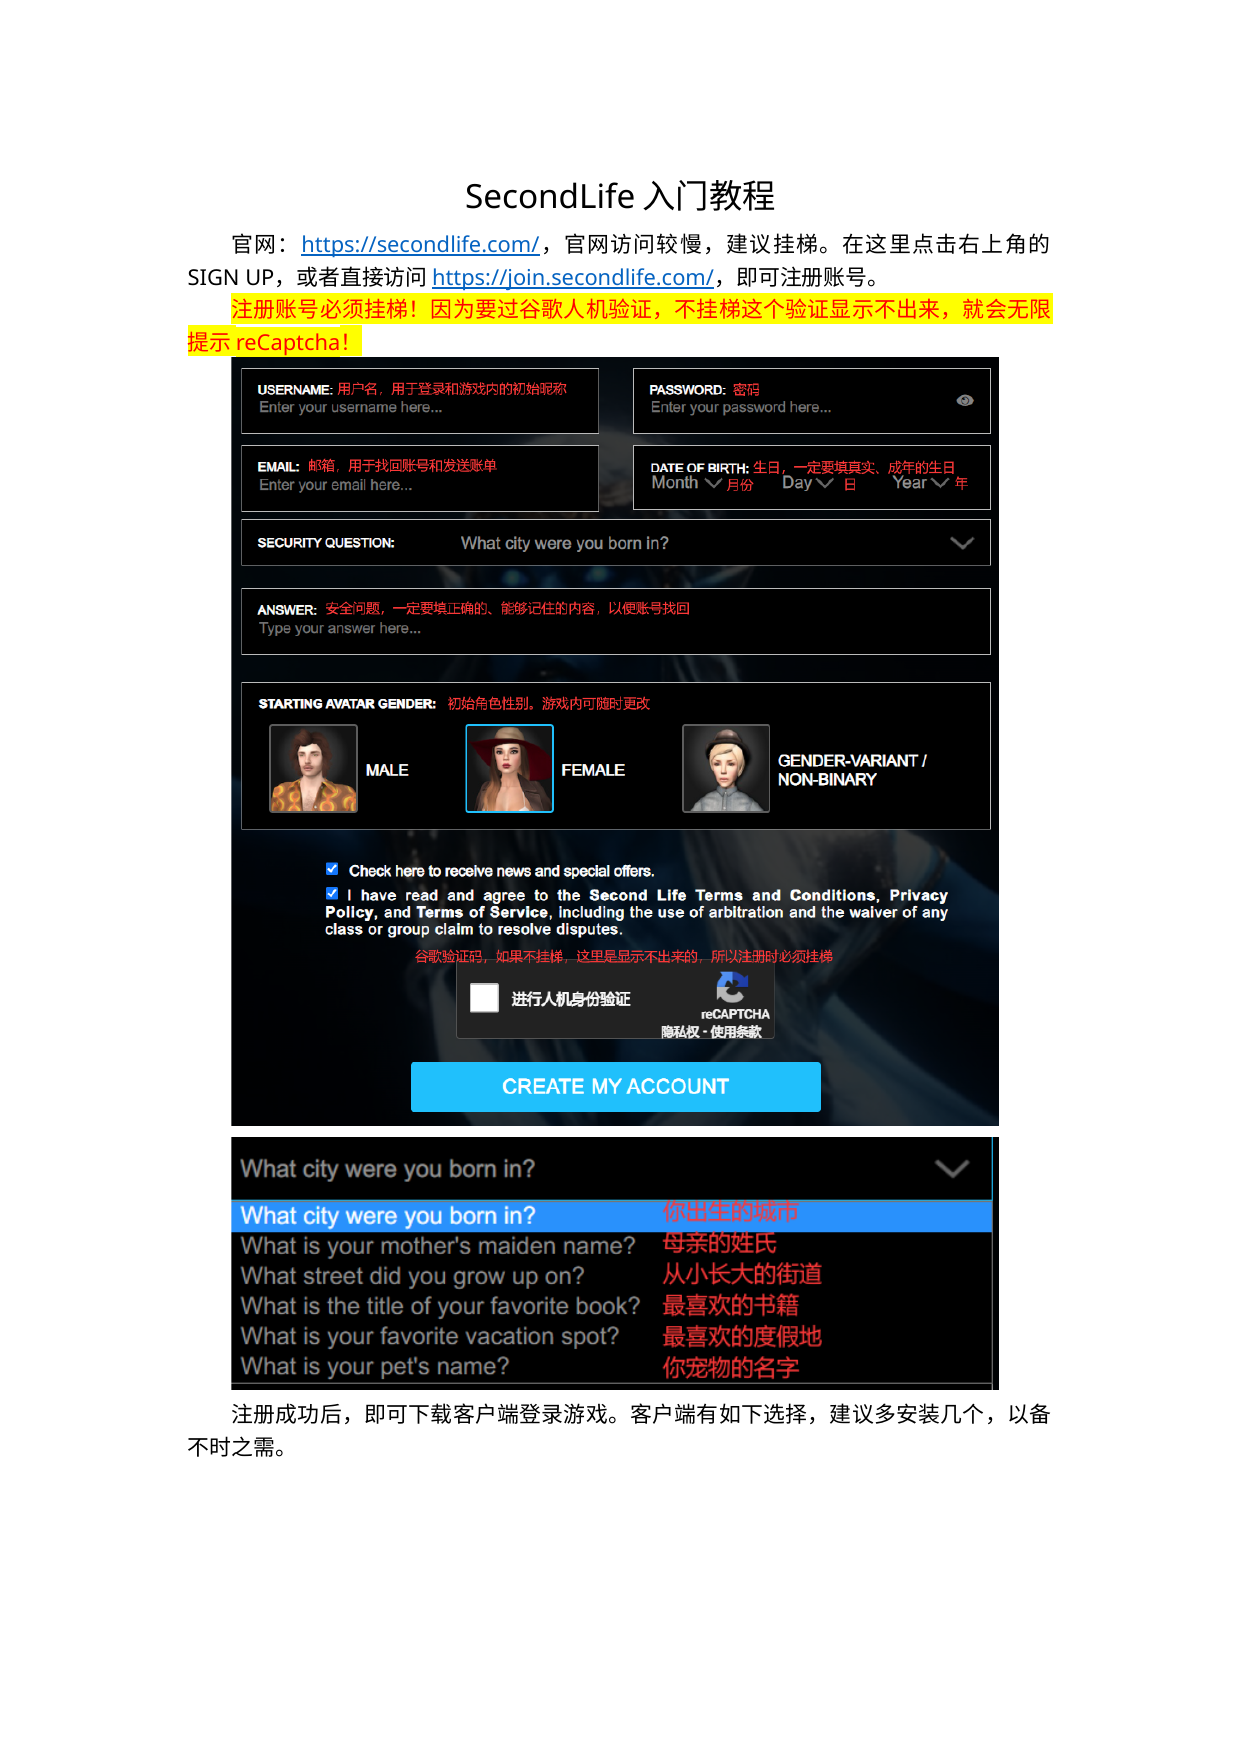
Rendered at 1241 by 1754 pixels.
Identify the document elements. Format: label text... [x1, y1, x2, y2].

picture [231, 1137, 999, 1390]
text 注册成功后，即可下载客户端登录游戏。客户端有如下选择，建议多安装几个，以备不时之需。 [187, 1397, 1053, 1462]
text 官网：https://secondlife.com/，官网访问较慢，建议挂梯。在这里点击右上角的SIGN UP，或者直接访问https://join.secondlife.com/，即可注册账号。 [187, 227, 1053, 292]
picture [231, 357, 999, 1126]
text SecondLife入门教程 [187, 162, 1053, 227]
text 注册账号必须挂梯！因为要过谷歌人机验证，不挂梯这个验证显示不出来，就会无限提示reCaptcha！ [187, 292, 1053, 357]
